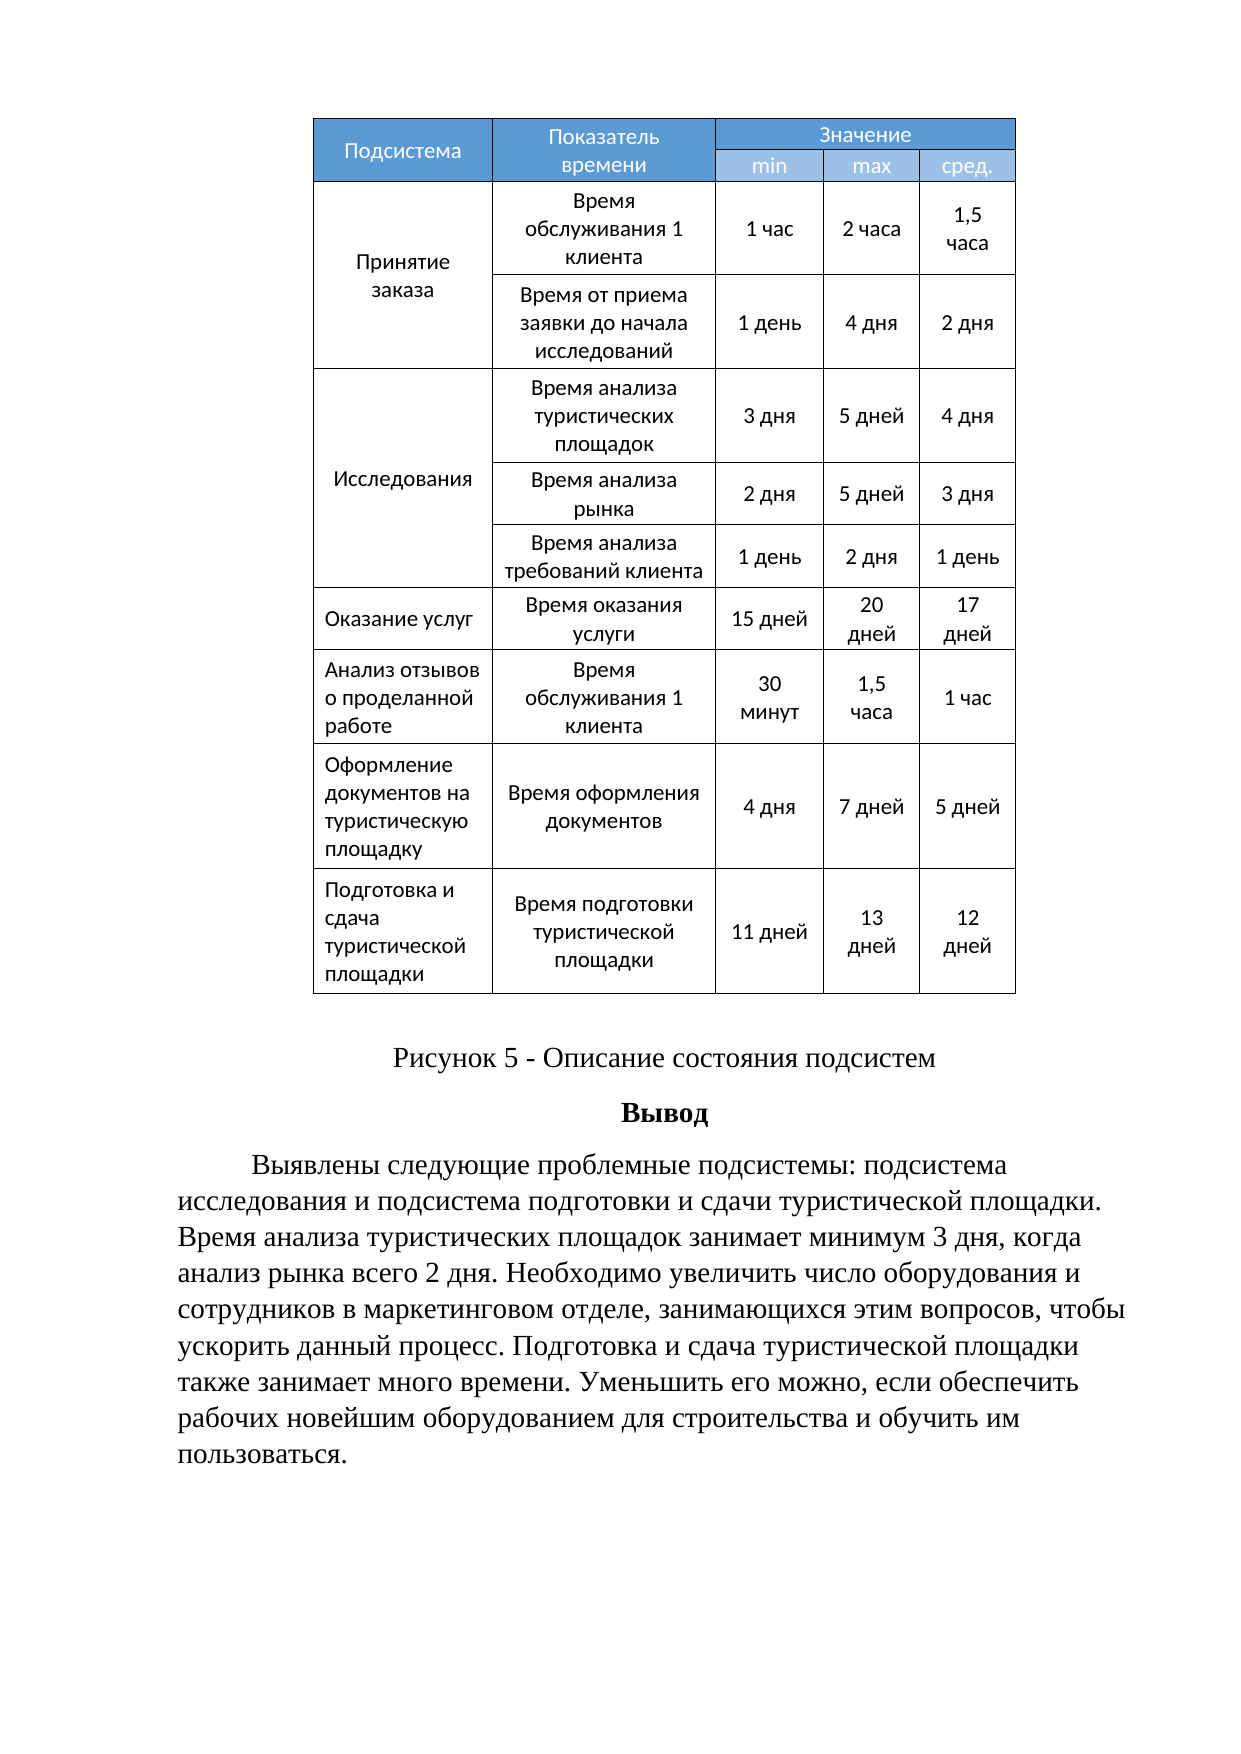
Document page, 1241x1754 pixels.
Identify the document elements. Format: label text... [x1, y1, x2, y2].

table_cell Анализ отзывов о проделанной работе [314, 650, 492, 743]
table_cell 1 день [716, 275, 823, 368]
table_cell 1 час [920, 650, 1015, 743]
table_cell 11 дней [716, 869, 823, 993]
table_cell 1,5 часа [824, 650, 919, 743]
table_cell 3 дня [716, 369, 823, 462]
table_cell 1,5 часа [920, 182, 1015, 274]
table_cell 2 дня [824, 525, 919, 587]
table_header Подсистема [314, 119, 492, 181]
table_header Значение [716, 119, 1015, 149]
table_cell 2 дня [920, 275, 1015, 368]
table_cell 5 дней [920, 744, 1015, 868]
table_cell Оказание услуг [314, 588, 492, 649]
table_cell Время оказания услуги [493, 588, 715, 649]
table_cell 5 дней [824, 463, 919, 524]
table_cell 13 дней [824, 869, 919, 993]
table_cell 2 дня [716, 463, 823, 524]
table_header Показатель времени [493, 119, 715, 181]
table_cell 2 часа [824, 182, 919, 274]
table_cell max [824, 150, 919, 181]
table_cell 17 дней [920, 588, 1015, 649]
table_cell сред. [920, 150, 1015, 181]
table_cell Время подготовки туристической площадки [493, 869, 715, 993]
table_cell Время оформления документов [493, 744, 715, 868]
table_cell 5 дней [824, 369, 919, 462]
text Вывод [177, 1095, 1152, 1128]
table_cell 1 день [920, 525, 1015, 587]
table_cell 15 дней [716, 588, 823, 649]
table_cell 20 дней [824, 588, 919, 649]
list Выявлены следующие проблемные подсистемы: подсистема исследования и подсистема подготовки и сдачи туристической площадки. Время анализа туристических площадок занимает минимум 3 дня, когда анализ рынка всего 2 дня. Необходимо увеличить число оборудования и сотрудников в маркетинговом отделе, занимающихся этим вопросов, чтобы ускорить данный процесс. Подготовка и сдача туристической площадки также занимает много времени. Уменьшить его можно, если обеспечить рабочих новейшим оборудованием для строительства и обучить им пользоваться. [177, 1147, 1152, 1470]
table_cell 12 дней [920, 869, 1015, 993]
table_cell 1 час [716, 182, 823, 274]
table_cell 7 дней [824, 744, 919, 868]
text Рисунок 5 - Описание состояния подсистем [177, 1041, 1152, 1074]
table_cell Подготовка и сдача туристической площадки [314, 869, 492, 993]
table_cell Время анализа туристических площадок [493, 369, 715, 462]
table_cell Исследования [314, 369, 492, 587]
table_cell Оформление документов на туристическую площадку [314, 744, 492, 868]
table_cell Время анализа требований клиента [493, 525, 715, 587]
table_cell 1 день [716, 525, 823, 587]
table_cell Время анализа рынка [493, 463, 715, 524]
table_cell min [716, 150, 823, 181]
table_cell 4 дня [920, 369, 1015, 462]
table_cell 30 минут [716, 650, 823, 743]
table_cell Время обслуживания 1 клиента [493, 182, 715, 274]
table_cell Принятие заказа [314, 182, 492, 368]
table_cell 4 дня [824, 275, 919, 368]
table_cell Время от приема заявки до начала исследований [493, 275, 715, 368]
table_cell Время обслуживания 1 клиента [493, 650, 715, 743]
table_cell 3 дня [920, 463, 1015, 524]
table_cell 4 дня [716, 744, 823, 868]
